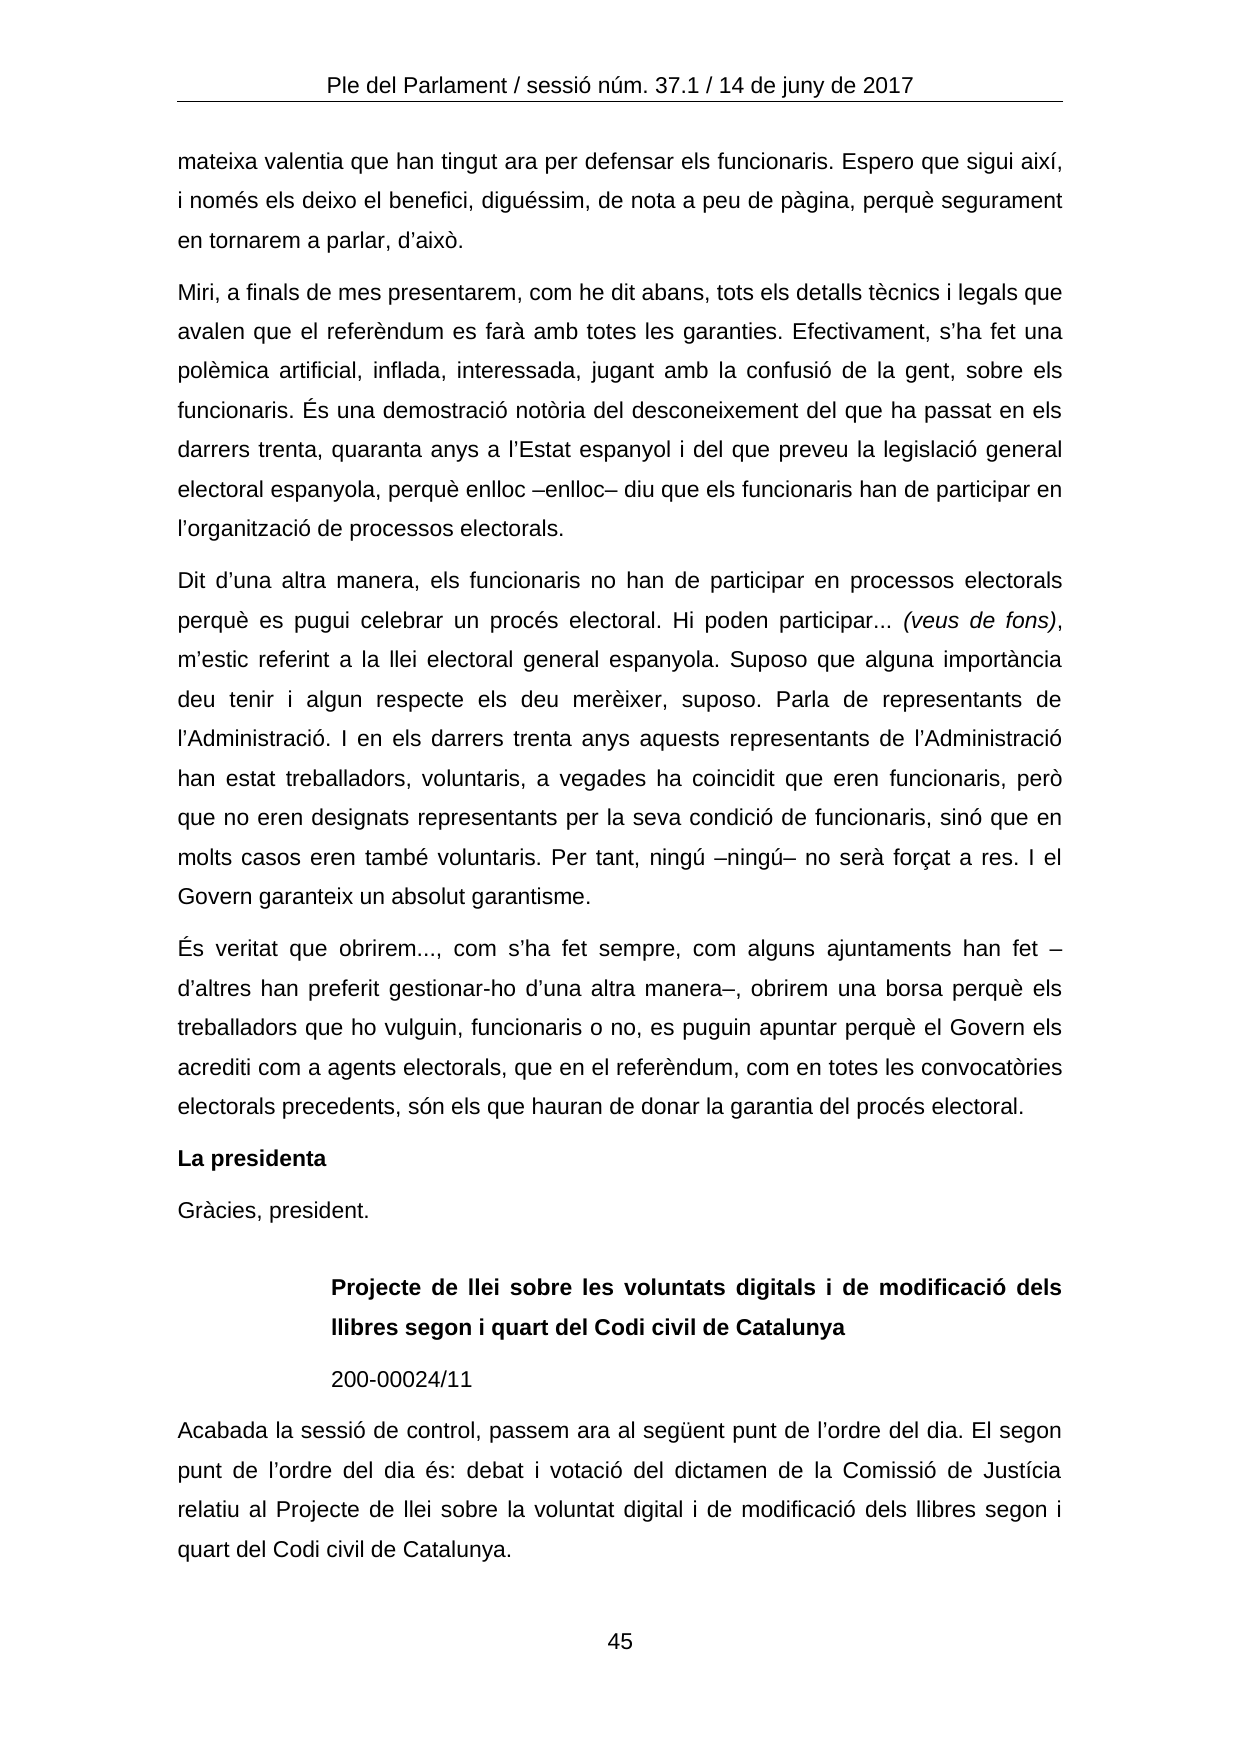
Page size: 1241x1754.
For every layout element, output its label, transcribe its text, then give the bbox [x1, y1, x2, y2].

text Acabada la sessió de control, passem ara al següent punt de l’ordre del dia. El segon punt de l’ordre del dia és: debat i votació del dictamen de la Comissió de Justícia relatiu al Projecte de llei sobre la voluntat digital i de modificació dels llibres segon i quart del Codi civil de Catalunya. [177, 1417, 1063, 1562]
text Gràcies, president. [177, 1197, 1063, 1223]
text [177, 148, 1063, 253]
text Dit d’una altra manera, els funcionaris no han de participar en processos electorals perquè es pugui celebrar un procés electoral. Hi poden participar... (veus de fons), m’estic referint a la llei electoral general espanyola. Suposo que alguna importància deu tenir i algun respecte els deu merèixer, suposo. Parla de representants de l’Administració. I en els darrers trenta anys aquests representants de l’Administració han estat treballadors, voluntaris, a vegades ha coincidit que eren funcionaris, però que no eren designats representants per la seva condició de funcionaris, sinó que en molts casos eren també voluntaris. Per tant, ningú –ningú– no serà forçat a res. I el Govern garanteix un absolut garantisme. [177, 567, 1063, 909]
text Projecte de llei sobre les voluntats digitals i de modificació dels llibres segon i quart del Codi civil de Catalunya [331, 1274, 1063, 1340]
text 200-00024/11 [331, 1366, 1063, 1392]
text És veritat que obrirem..., com s’ha fet sempre, com alguns ajuntaments han fet –d’altres han preferit gestionar-ho d’una altra manera–, obrirem una borsa perquè els treballadors que ho vulguin, funcionaris o no, es puguin apuntar perquè el Govern els acrediti com a agents electorals, que en el referèndum, com en totes les convocatòries electorals precedents, són els que hauran de donar la garantia del procés electoral. [177, 935, 1063, 1119]
text Miri, a finals de mes presentarem, com he dit abans, tots els detalls tècnics i legals que avalen que el referèndum es farà amb totes les garanties. Efectivament, s’ha fet una polèmica artificial, inflada, interessada, jugant amb la confusió de la gent, sobre els funcionaris. És una demostració notòria del desconeixement del que ha passat en els darrers trenta, quaranta anys a l’Estat espanyol i del que preveu la legislació general electoral espanyola, perquè enlloc –enlloc– diu que els funcionaris han de participar en l’organització de processos electorals. [177, 278, 1063, 542]
text La presidenta [177, 1145, 1063, 1171]
